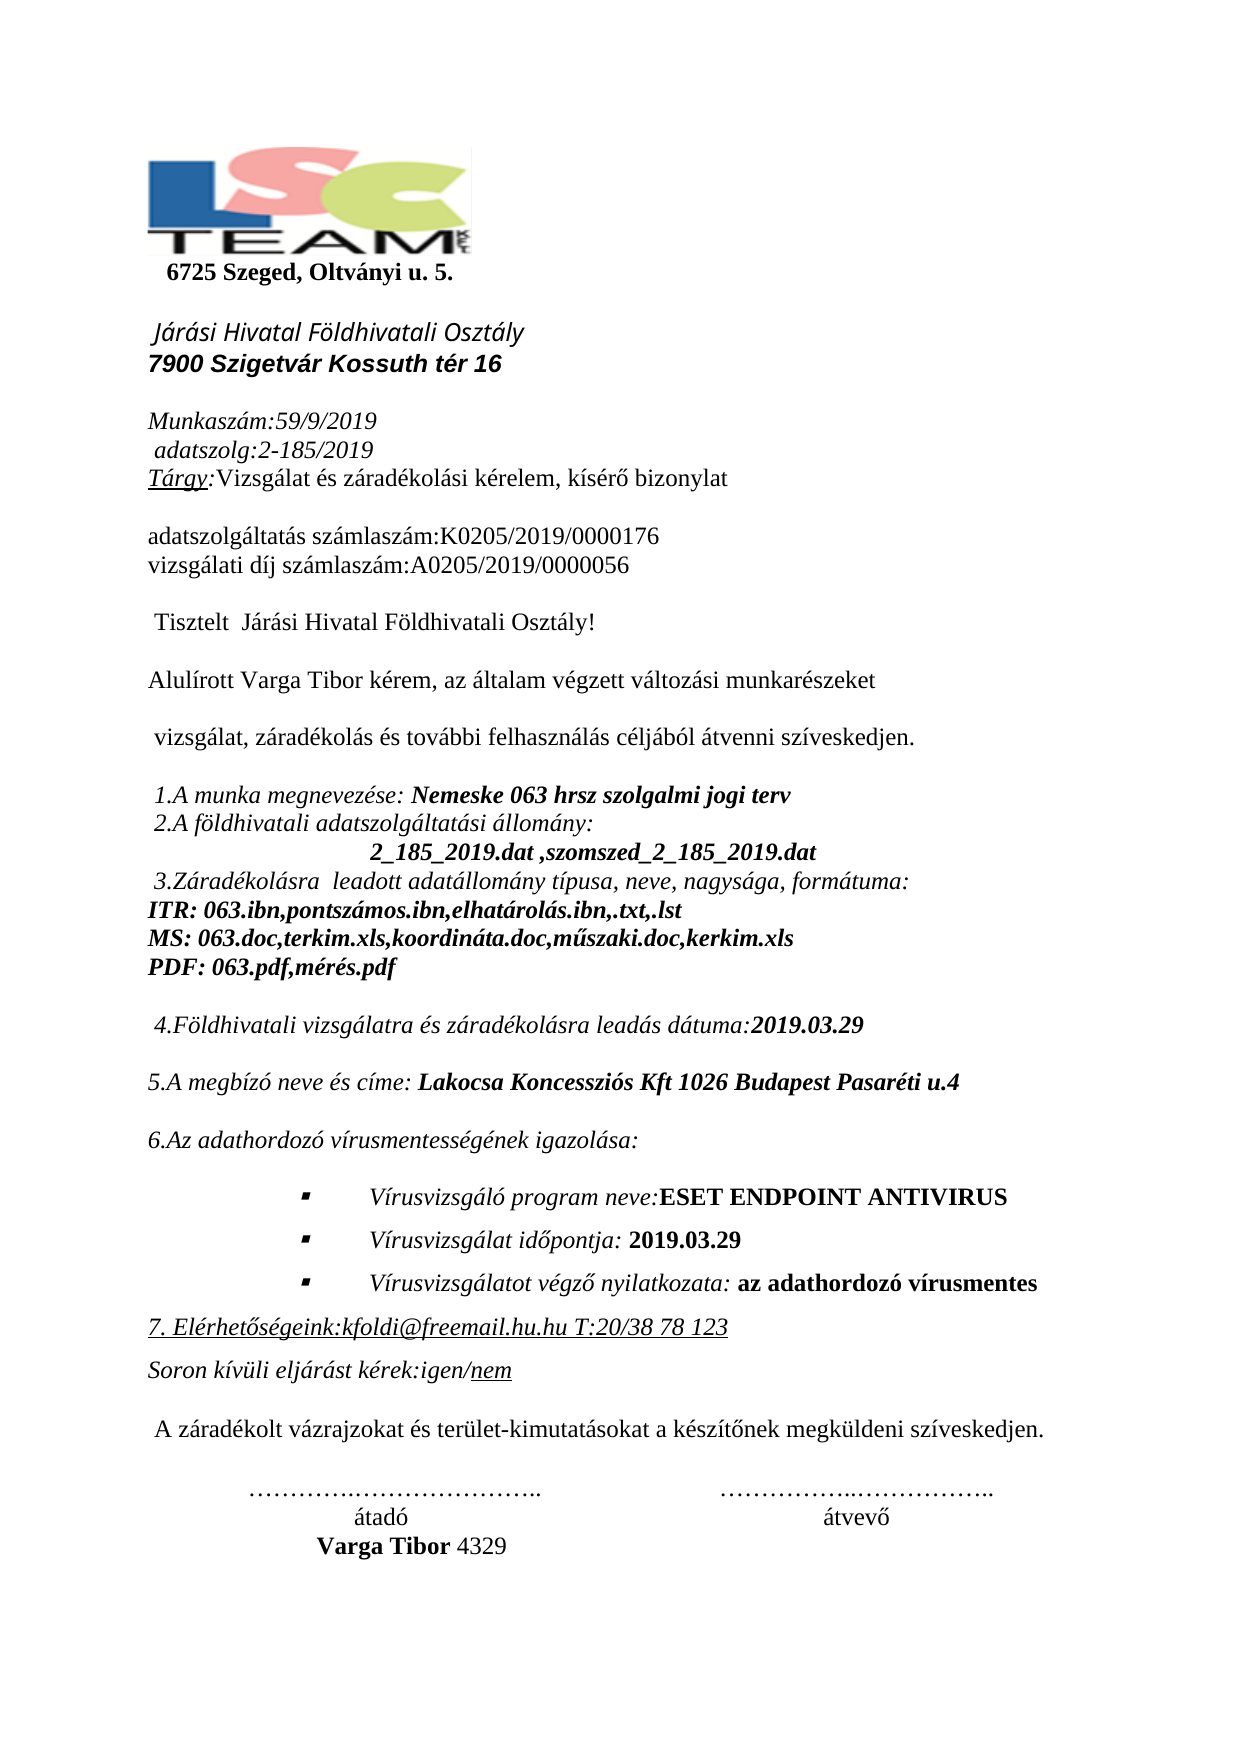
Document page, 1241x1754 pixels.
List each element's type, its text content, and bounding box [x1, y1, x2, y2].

list Vírusvizsgálat időpontja: 2019.03.29 [260, 1225, 1093, 1254]
text 3.Záradékolásra leadott adatállomány típusa, neve, nagysága, formátuma: [148, 866, 1093, 895]
text vizsgálat, záradékolás és további felhasználás céljából átvenni szíveskedjen. [148, 722, 1093, 751]
text A záradékolt vázrajzokat és terület-kimutatásokat a készítőnek megküldeni szíveskedjen. [148, 1414, 1093, 1443]
text 7. Elérhetőségeink:kfoldi@freemail.hu.hu T:20/38 78 123 [148, 1312, 1093, 1340]
text 6725 Szeged, Oltványi u. 5. [148, 257, 1093, 286]
text 4.Földhivatali vizsgálatra és záradékolásra leadás dátuma:2019.03.29 [148, 1010, 1093, 1038]
text Járási Hivatal Földhivatali Osztály [148, 314, 1093, 348]
text 2.A földhivatali adatszolgáltatási állomány: [148, 808, 1093, 837]
text vizsgálati díj számlaszám:A0205/2019/0000056 [148, 550, 1093, 578]
text Tárgy:Vizsgálat és záradékolási kérelem, kísérő bizonylat [148, 463, 1093, 492]
list Vírusvizsgálatot végző nyilatkozata: az adathordozó vírusmentes [260, 1268, 1093, 1297]
text 6.Az adathordozó vírusmentességének igazolása: [148, 1125, 1093, 1153]
text 1.A munka megnevezése: Nemeske 063 hrsz szolgalmi jogi terv [148, 780, 1093, 808]
text 7900 Szigetvár Kossuth tér 16 [148, 348, 1093, 377]
text PDF: 063.pdf,mérés.pdf [148, 952, 1093, 981]
text Tisztelt Járási Hivatal Földhivatali Osztály! [148, 607, 1093, 636]
text Soron kívüli eljárást kérek:igen/nem [148, 1355, 1093, 1383]
text 2_185_2019.dat ,szomszed_2_185_2019.dat [370, 837, 1093, 866]
list Vírusvizsgáló program neve:ESET ENDPOINT ANTIVIRUS [260, 1182, 1093, 1211]
text Alulírott Varga Tibor kérem, az általam végzett változási munkarészeket [148, 665, 1093, 693]
picture [147, 147, 475, 257]
text ITR: 063.ibn,pontszámos.ibn,elhatárolás.ibn,.txt,.lst [148, 895, 1093, 923]
text Munkaszám:59/9/2019 [148, 406, 1093, 435]
text adatszolg:2-185/2019 [148, 435, 1093, 463]
text Varga Tibor 4329 [223, 1531, 1093, 1559]
text MS: 063.doc,terkim.xls,koordináta.doc,műszaki.doc,kerkim.xls [148, 923, 1093, 952]
text adatszolgáltatás számlaszám:K0205/2019/0000176 [148, 521, 1093, 550]
text átadó átvevő [223, 1502, 1093, 1531]
text 5.A megbízó neve és címe: Lakocsa Koncessziós Kft 1026 Budapest Pasaréti u.4 [148, 1067, 1093, 1096]
text ………….………………….. ……………..…………….. [148, 1473, 1093, 1502]
